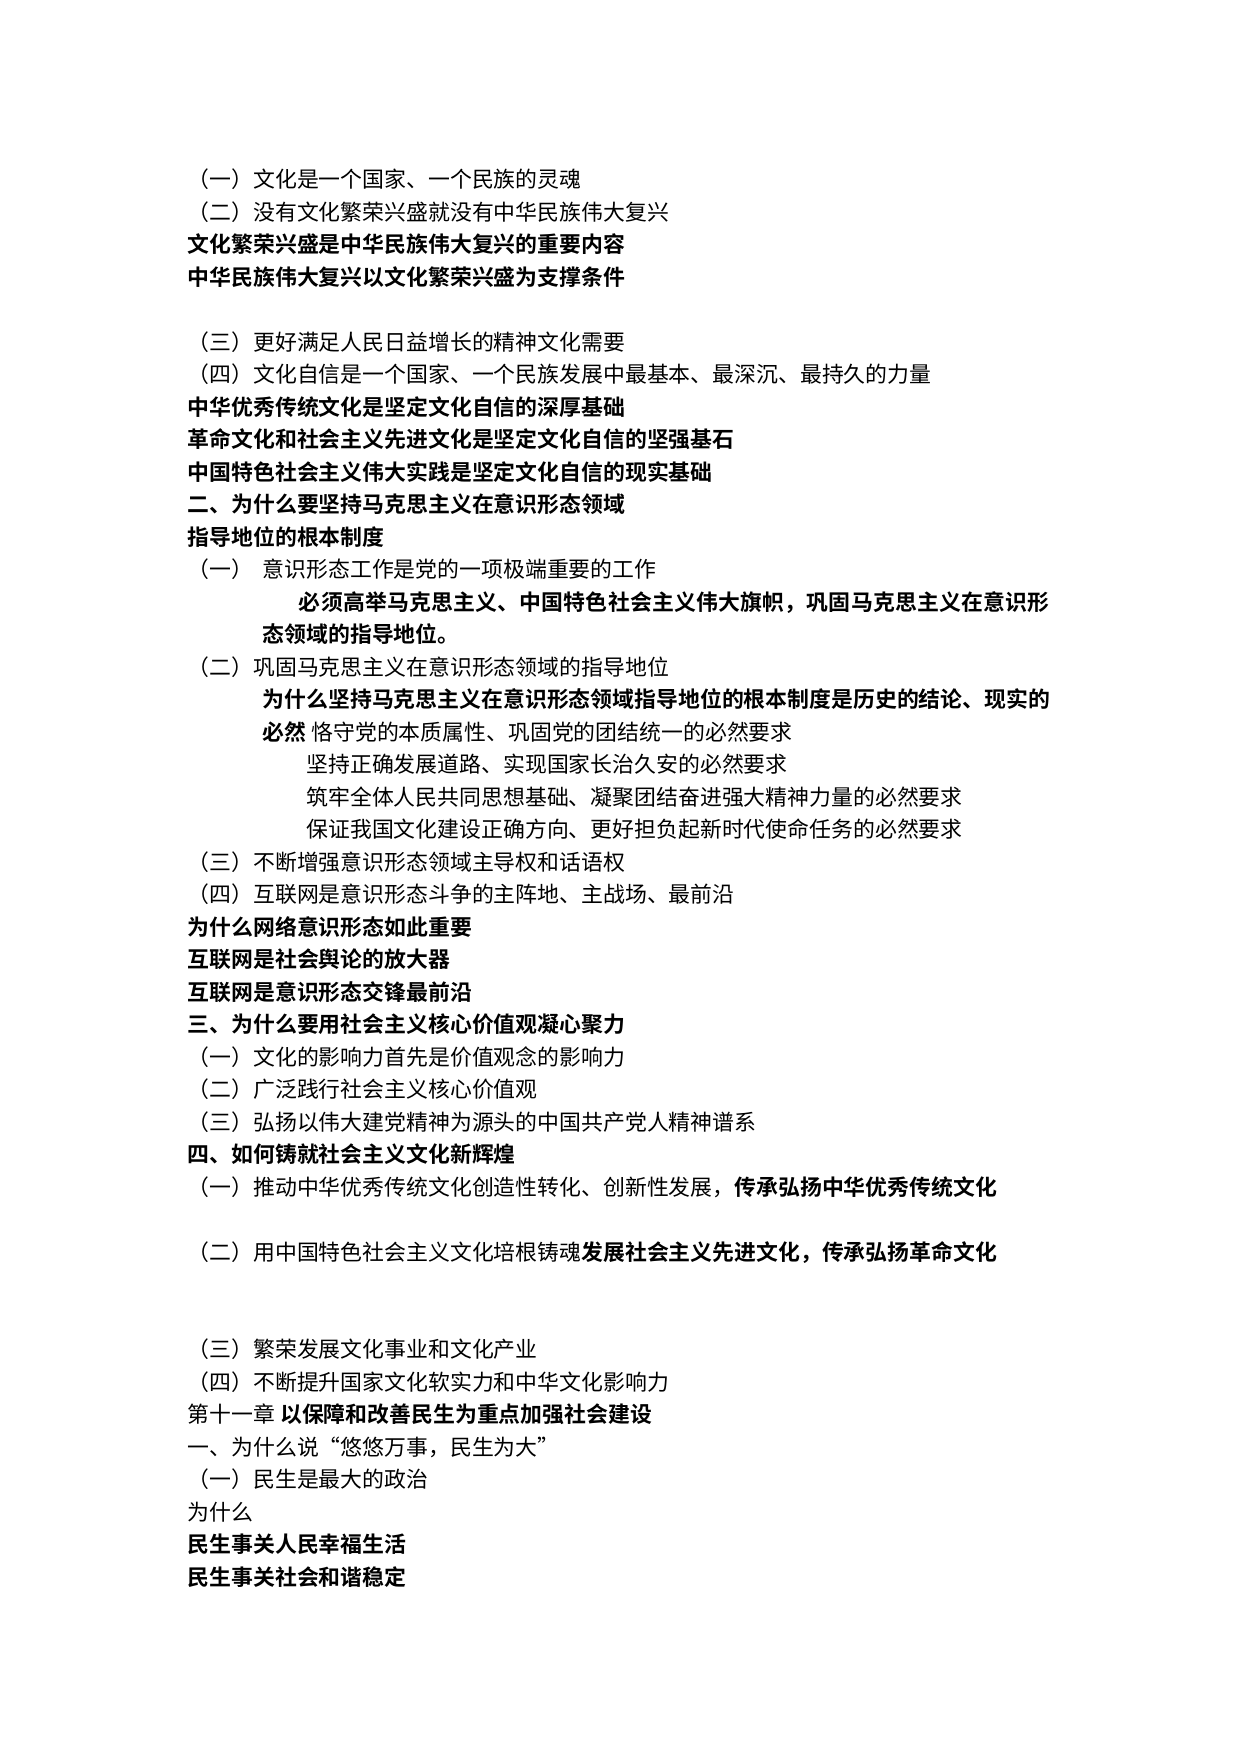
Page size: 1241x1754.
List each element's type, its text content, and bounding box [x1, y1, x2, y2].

text （一）推动中华优秀传统文化创造性转化、创新性发展，传承弘扬中华优秀传统文化 [187, 1169, 1053, 1202]
text （一）文化的影响力首先是价值观念的影响力 [187, 1039, 1053, 1072]
text 民生事关人民幸福生活 [187, 1527, 1053, 1559]
text 指导地位的根本制度 [187, 519, 1053, 552]
text 二、为什么要坚持马克思主义在意识形态领域 [187, 487, 1053, 519]
text 四、如何铸就社会主义文化新辉煌 [187, 1137, 1053, 1169]
text （二）广泛践行社会主义核心价值观 [187, 1072, 1053, 1104]
list 为什么坚持马克思主义在意识形态领域指导地位的根本制度是历史的结论、现实的必然 恪守党的本质属性、巩固党的团结统一的必然要求 [262, 682, 1053, 747]
text 为什么网络意识形态如此重要 [187, 909, 1053, 942]
list 必须高举马克思主义、中国特色社会主义伟大旗帜，巩固马克思主义在意识形态领域的指导地位。 [262, 584, 1053, 649]
text 第十一章 以保障和改善民生为重点加强社会建设 [187, 1397, 1053, 1429]
text （三）弘扬以伟大建党精神为源头的中国共产党人精神谱系 [187, 1104, 1053, 1137]
text 中华民族伟大复兴以文化繁荣兴盛为支撑条件 [187, 259, 1053, 292]
list 意识形态工作是党的一项极端重要的工作 [187, 552, 1053, 584]
text （一）文化是一个国家、一个民族的灵魂 [187, 162, 1053, 194]
text 文化繁荣兴盛是中华民族伟大复兴的重要内容 [187, 227, 1053, 259]
text 互联网是意识形态交锋最前沿 [187, 974, 1053, 1007]
text 为什么 [187, 1494, 1053, 1527]
text 中国特色社会主义伟大实践是坚定文化自信的现实基础 [187, 454, 1053, 487]
text 一、为什么说“悠悠万事，民生为大” [187, 1429, 1053, 1462]
text （一）民生是最大的政治 [187, 1462, 1053, 1494]
text （三）繁荣发展文化事业和文化产业 [187, 1332, 1053, 1364]
text （二）用中国特色社会主义文化培根铸魂发展社会主义先进文化，传承弘扬革命文化 [187, 1234, 1053, 1267]
text （二）没有文化繁荣兴盛就没有中华民族伟大复兴 [187, 194, 1053, 227]
text 三、为什么要用社会主义核心价值观凝心聚力 [187, 1007, 1053, 1039]
list 保证我国文化建设正确方向、更好担负起新时代使命任务的必然要求 [262, 812, 1053, 844]
text 民生事关社会和谐稳定 [187, 1559, 1053, 1592]
text （三）更好满足人民日益增长的精神文化需要 [187, 324, 1053, 357]
text （四）不断提升国家文化软实力和中华文化影响力 [187, 1364, 1053, 1397]
text 革命文化和社会主义先进文化是坚定文化自信的坚强基石 [187, 422, 1053, 454]
text （三）不断增强意识形态领域主导权和话语权 [187, 844, 1053, 877]
text （四）互联网是意识形态斗争的主阵地、主战场、最前沿 [187, 877, 1053, 909]
list 筑牢全体人民共同思想基础、凝聚团结奋进强大精神力量的必然要求 [262, 779, 1053, 812]
text （二）巩固马克思主义在意识形态领域的指导地位 [187, 649, 1053, 682]
list 坚持正确发展道路、实现国家长治久安的必然要求 [262, 747, 1053, 779]
text （四）文化自信是一个国家、一个民族发展中最基本、最深沉、最持久的力量 [187, 357, 1053, 389]
text 互联网是社会舆论的放大器 [187, 942, 1053, 974]
text 中华优秀传统文化是坚定文化自信的深厚基础 [187, 389, 1053, 422]
